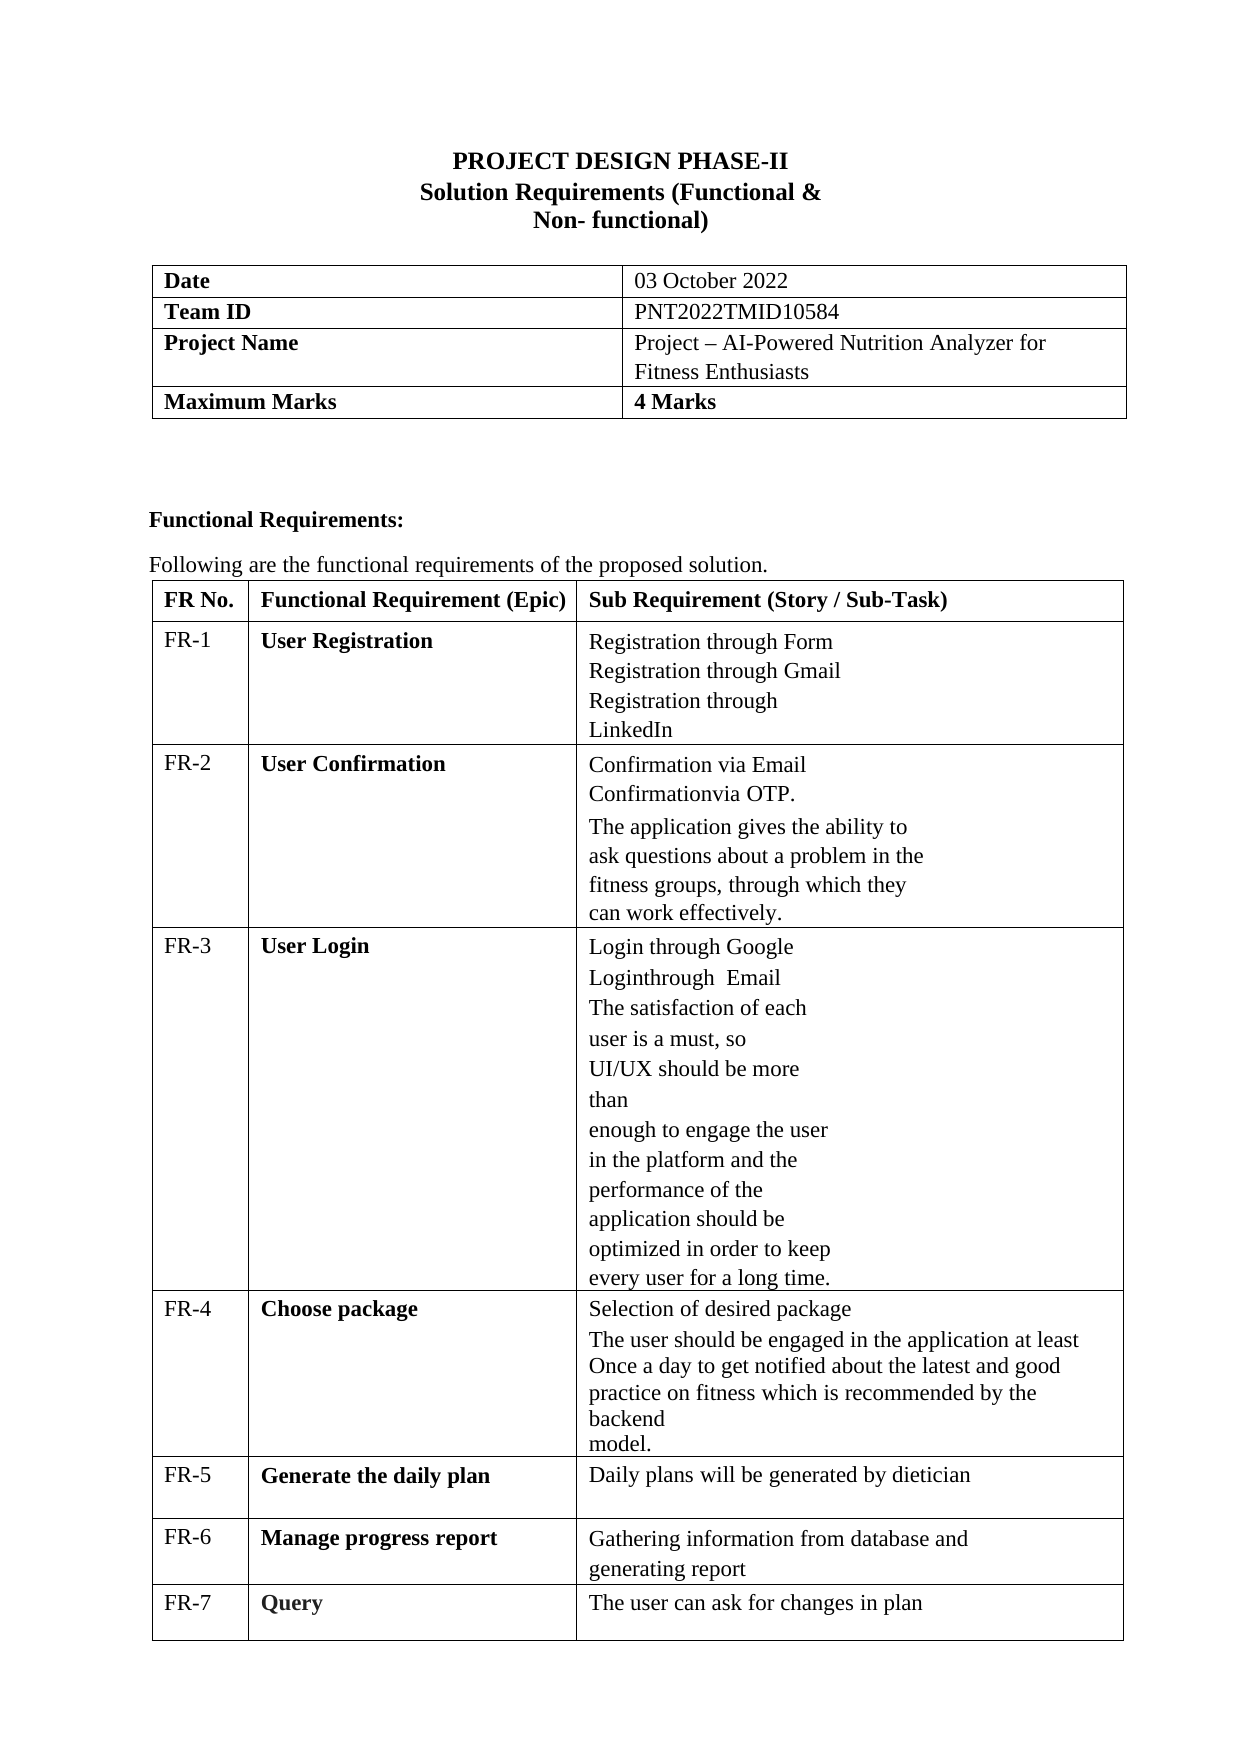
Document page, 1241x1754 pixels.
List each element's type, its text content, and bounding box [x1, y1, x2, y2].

table_cell FR-3 [153, 928, 248, 1290]
table_cell The user can ask for changes in plan [577, 1585, 1123, 1640]
table_cell Query [249, 1585, 576, 1640]
table_cell Gathering information from database and generating report [577, 1519, 1123, 1583]
subtitle Functional Requirements: [148, 506, 1138, 533]
table_cell Registration through Form Registration through Gmail Registration through LinkedIn [577, 622, 1123, 744]
table_cell FR-5 [153, 1457, 248, 1518]
table_cell Project Name [153, 329, 622, 386]
table_cell User Registration [249, 622, 576, 744]
table_header Sub Requirement (Story / Sub-Task) [577, 581, 1123, 621]
table_header 03 October 2022 [623, 266, 1126, 297]
table_cell Generate the daily plan [249, 1457, 576, 1518]
table_cell Login through Google Loginthrough Email The satisfaction of each user is a must, so UI/UX should be more than enough to engage the user in the platform and the performance of the application should be optimized in order to keep every user for a long time. [577, 928, 1123, 1290]
table_cell Daily plans will be generated by dietician [577, 1457, 1123, 1518]
table_cell Manage progress report [249, 1519, 576, 1583]
table_cell FR-1 [153, 622, 248, 744]
title Solution Requirements (Functional & Non- functional) [391, 177, 851, 234]
table_cell FR-4 [153, 1291, 248, 1456]
table_cell PNT2022TMID10584 [623, 298, 1126, 328]
table_cell Project – AI-Powered Nutrition Analyzer for Fitness Enthusiasts [623, 329, 1126, 386]
title PROJECT DESIGN PHASE-II [390, 146, 851, 174]
table_cell FR-7 [153, 1585, 248, 1640]
table_cell Confirmation via Email Confirmationvia OTP. The application gives the ability to ask questions about a problem in the fitness groups, through which they can work effectively. [577, 745, 1123, 927]
table_cell Maximum Marks [153, 387, 622, 418]
table_header Functional Requirement (Epic) [249, 581, 576, 621]
table_cell Selection of desired package The user should be engaged in the application at least Once a day to get notified about the latest and good practice on fitness which is recommended by the backend model. [577, 1291, 1123, 1456]
table_header FR No. [153, 581, 248, 621]
table_cell FR-2 [153, 745, 248, 927]
table_cell Choose package [249, 1291, 576, 1456]
table_cell FR-6 [153, 1519, 248, 1583]
table_header Date [153, 266, 622, 297]
table_cell 4 Marks [623, 387, 1126, 418]
table_cell User Confirmation [249, 745, 576, 927]
text Following are the functional requirements of the proposed solution. [148, 551, 1138, 577]
table_cell User Login [249, 928, 576, 1290]
table_cell Team ID [153, 298, 622, 328]
